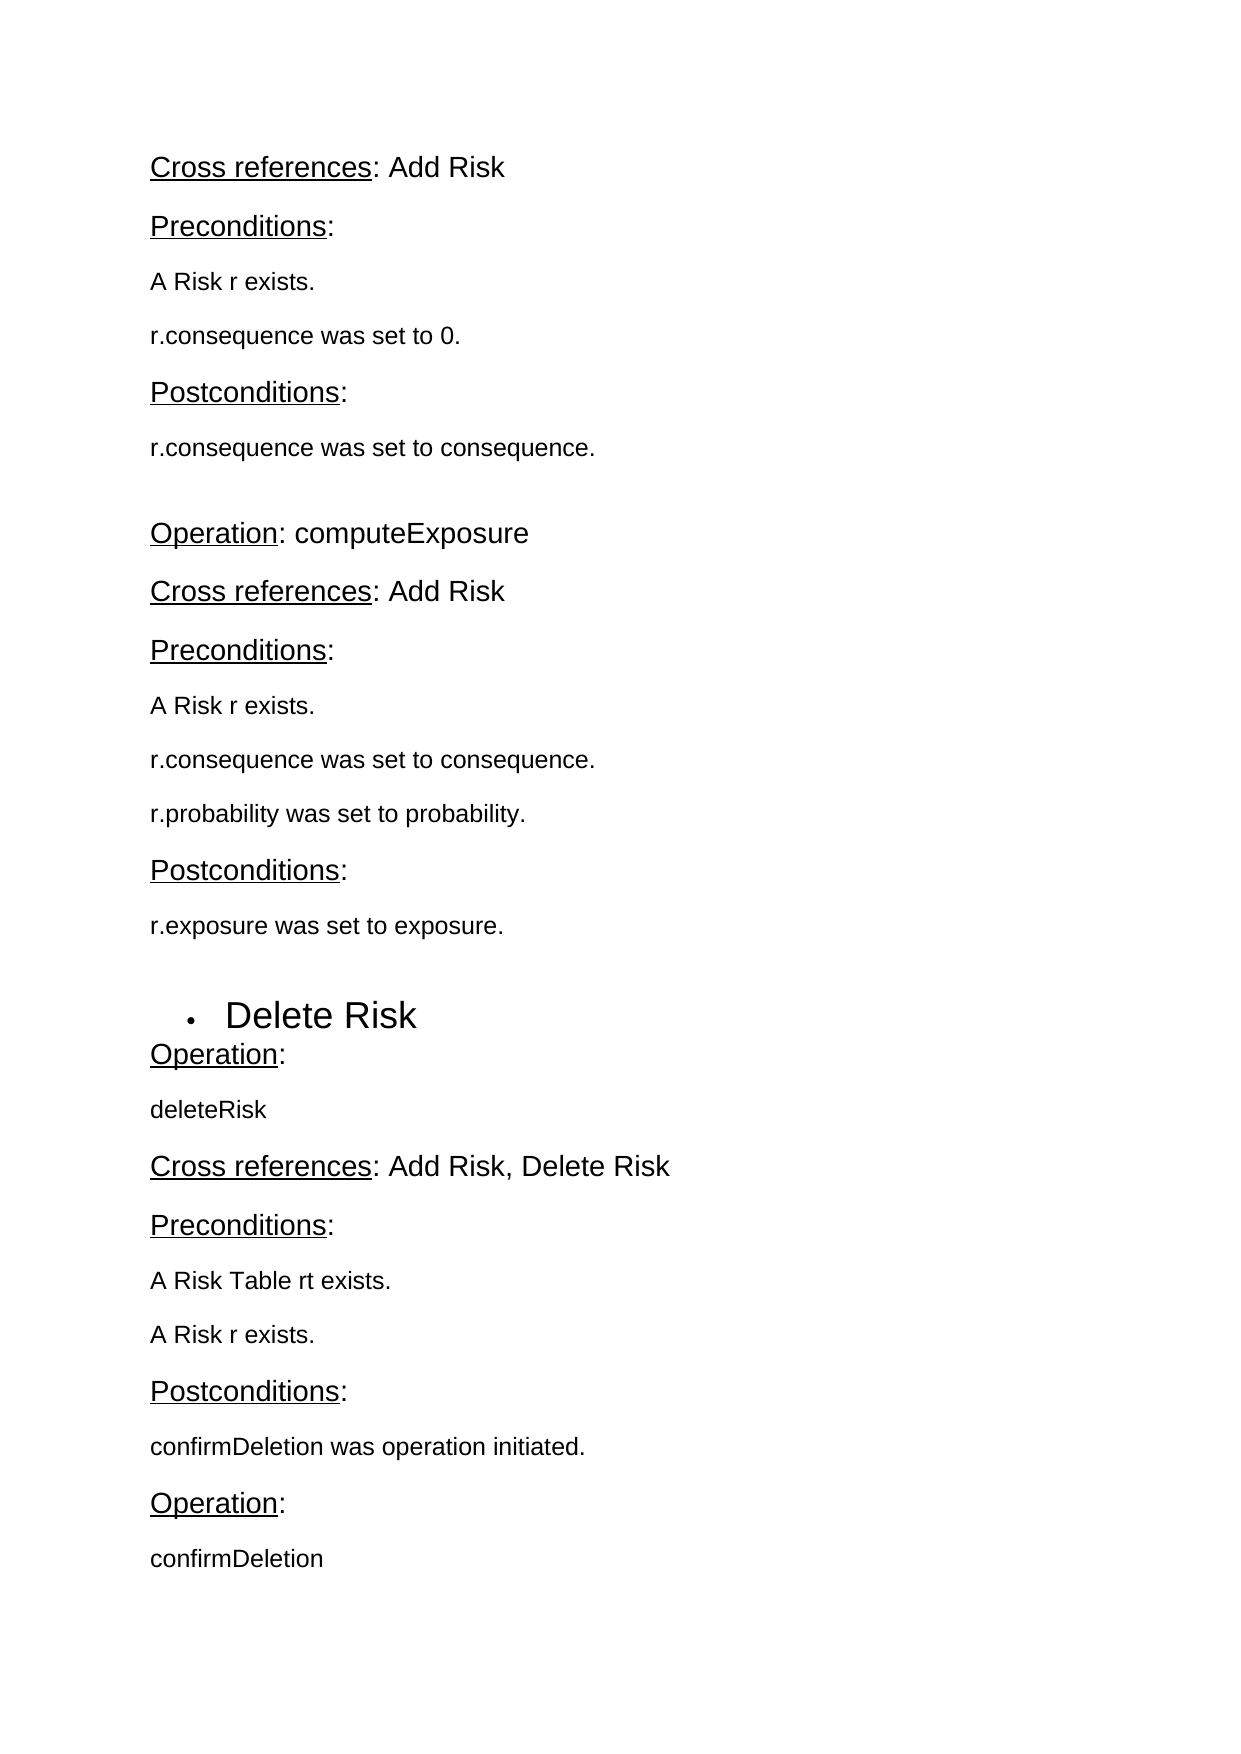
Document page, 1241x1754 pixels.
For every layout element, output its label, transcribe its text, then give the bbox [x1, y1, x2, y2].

text A Risk r exists. [150, 267, 1090, 296]
text Postconditions: [150, 1373, 1090, 1407]
text Postconditions: [150, 852, 1090, 886]
text confirmDeletion [150, 1544, 1090, 1573]
text r.exposure was set to exposure. [150, 911, 1090, 940]
text A Risk r exists. [150, 691, 1090, 720]
text confirmDeletion was operation initiated. [150, 1432, 1090, 1461]
text Operation: [150, 1037, 1090, 1070]
text Cross references: Add Risk [150, 574, 1090, 608]
text r.consequence was set to consequence. [150, 433, 1090, 462]
text Preconditions: [150, 1207, 1090, 1241]
text r.consequence was set to consequence. [150, 745, 1090, 774]
text Preconditions: [150, 633, 1090, 666]
list Delete Risk [187, 993, 1090, 1037]
text deleteRisk [150, 1095, 1090, 1124]
text Operation: [150, 1486, 1090, 1519]
text Preconditions: [150, 208, 1090, 242]
text A Risk Table rt exists. [150, 1266, 1090, 1295]
text A Risk r exists. [150, 1320, 1090, 1348]
text Cross references: Add Risk, Delete Risk [150, 1149, 1090, 1182]
text Operation: computeExposure [150, 516, 1090, 549]
text r.probability was set to probability. [150, 799, 1090, 827]
text r.consequence was set to 0. [150, 321, 1090, 349]
text Postconditions: [150, 374, 1090, 408]
text Cross references: Add Risk [150, 150, 1090, 183]
